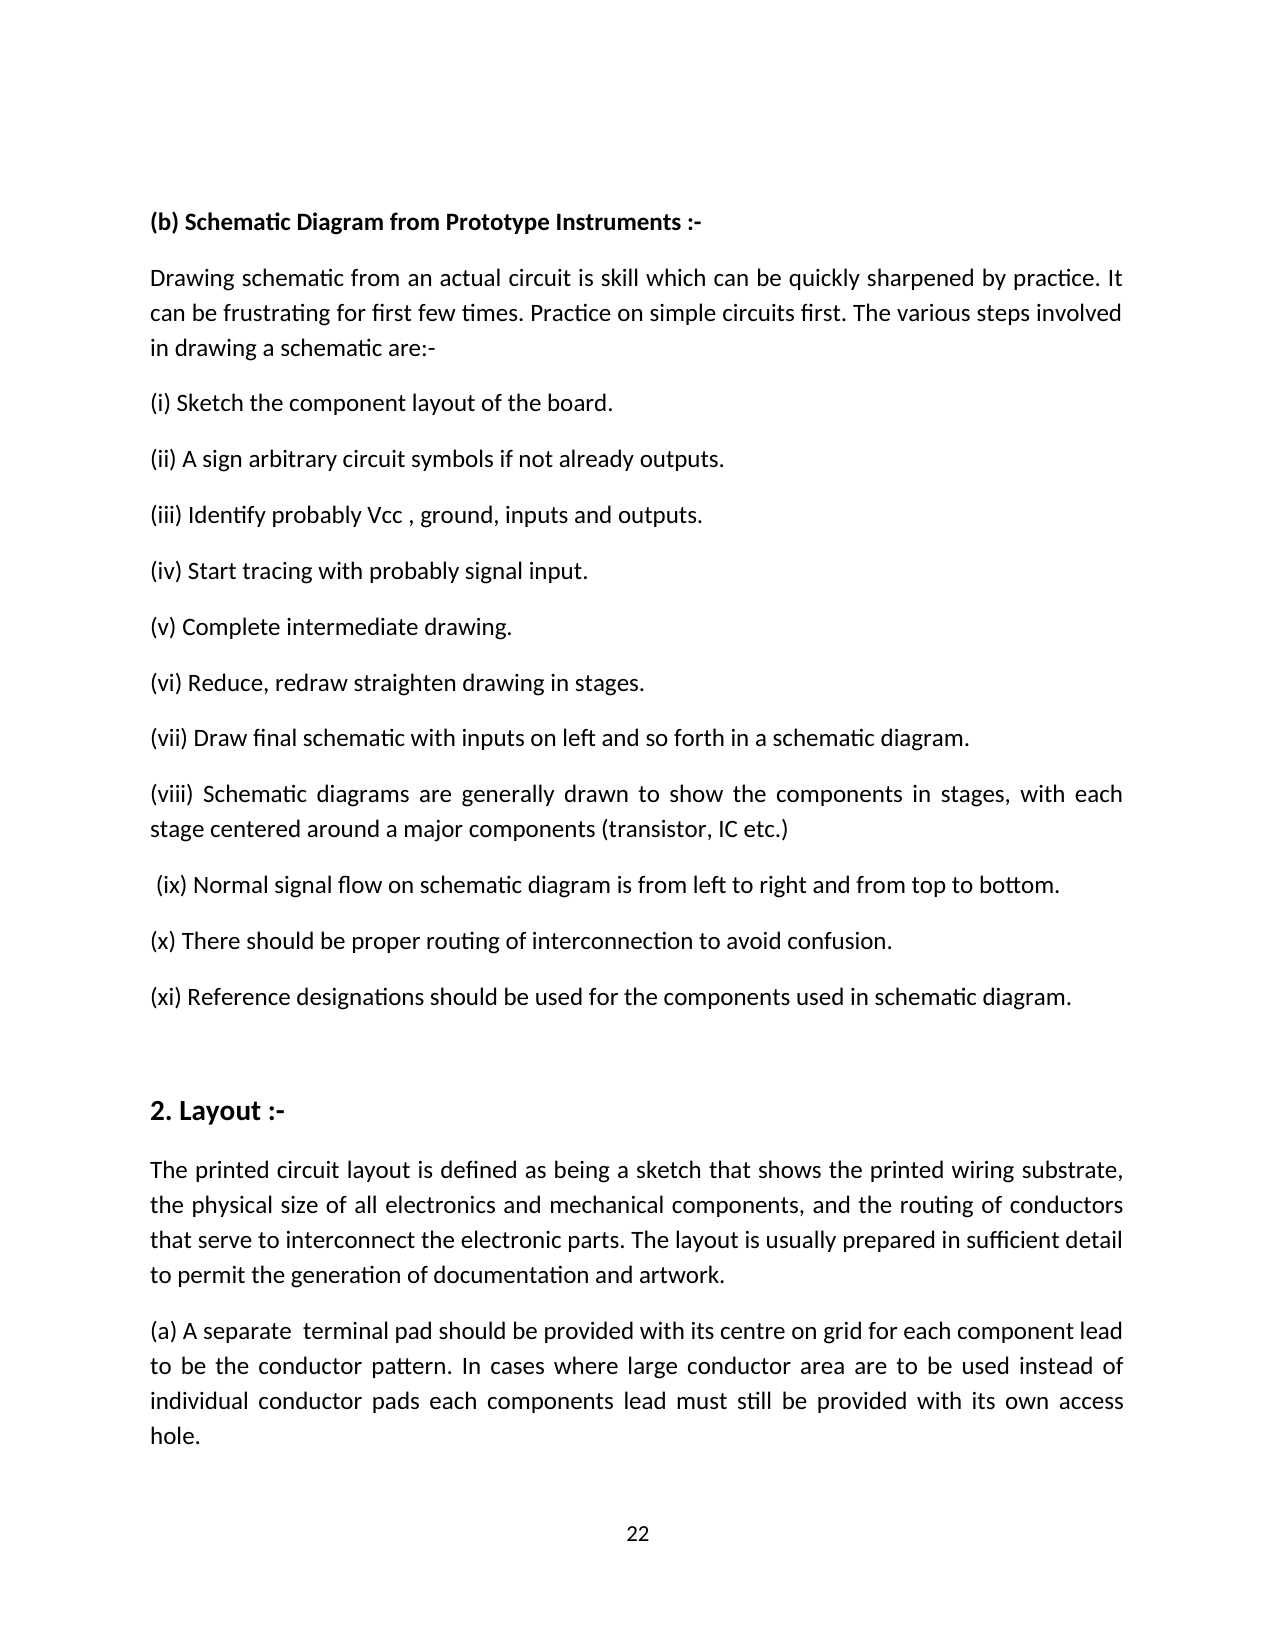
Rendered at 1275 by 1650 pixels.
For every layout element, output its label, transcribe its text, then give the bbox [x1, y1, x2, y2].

text (xi) Reference designations should be used for the components used in schematic diagram. [150, 981, 1125, 1011]
text 2. Layout :- [150, 1092, 1125, 1128]
text The printed circuit layout is defined as being a sketch that shows the printed wiring substrate, the physical size of all electronics and mechanical components, and the routing of conductors that serve to interconnect the electronic parts. The layout is usually prepared in sufficient detail to permit the generation of documentation and artwork. [150, 1154, 1125, 1290]
text (vi) Reduce, redraw straighten drawing in stages. [150, 667, 1125, 697]
text (vii) Draw final schematic with inputs on left and so forth in a schematic diagram. [150, 722, 1125, 753]
text (a) A separate terminal pad should be provided with its centre on grid for each component lead to be the conductor pattern. In cases where large conductor area are to be used instead of individual conductor pads each components lead must still be provided with its own access hole. [150, 1315, 1125, 1451]
text (ii) A sign arbitrary circuit symbols if not already outputs. [150, 443, 1125, 474]
text (iii) Identify probably Vcc , ground, inputs and outputs. [150, 499, 1125, 530]
text (iv) Start tracing with probably signal input. [150, 555, 1125, 586]
text (viii) Schematic diagrams are generally drawn to show the components in stages, with each stage centered around a major components (transistor, IC etc.) [150, 778, 1125, 844]
text (v) Complete intermediate drawing. [150, 611, 1125, 641]
text (x) There should be proper routing of interconnection to avoid confusion. [150, 925, 1125, 956]
text (i) Sketch the component layout of the board. [150, 387, 1125, 418]
text (ix) Normal signal flow on schematic diagram is from left to right and from top to bottom. [150, 869, 1125, 900]
text Drawing schematic from an actual circuit is skill which can be quickly sharpened by practice. It can be frustrating for first few times. Practice on simple circuits first. The various steps involved in drawing a schematic are:- [150, 262, 1125, 362]
text (b) Schematic Diagram from Prototype Instruments :- [150, 206, 1125, 236]
